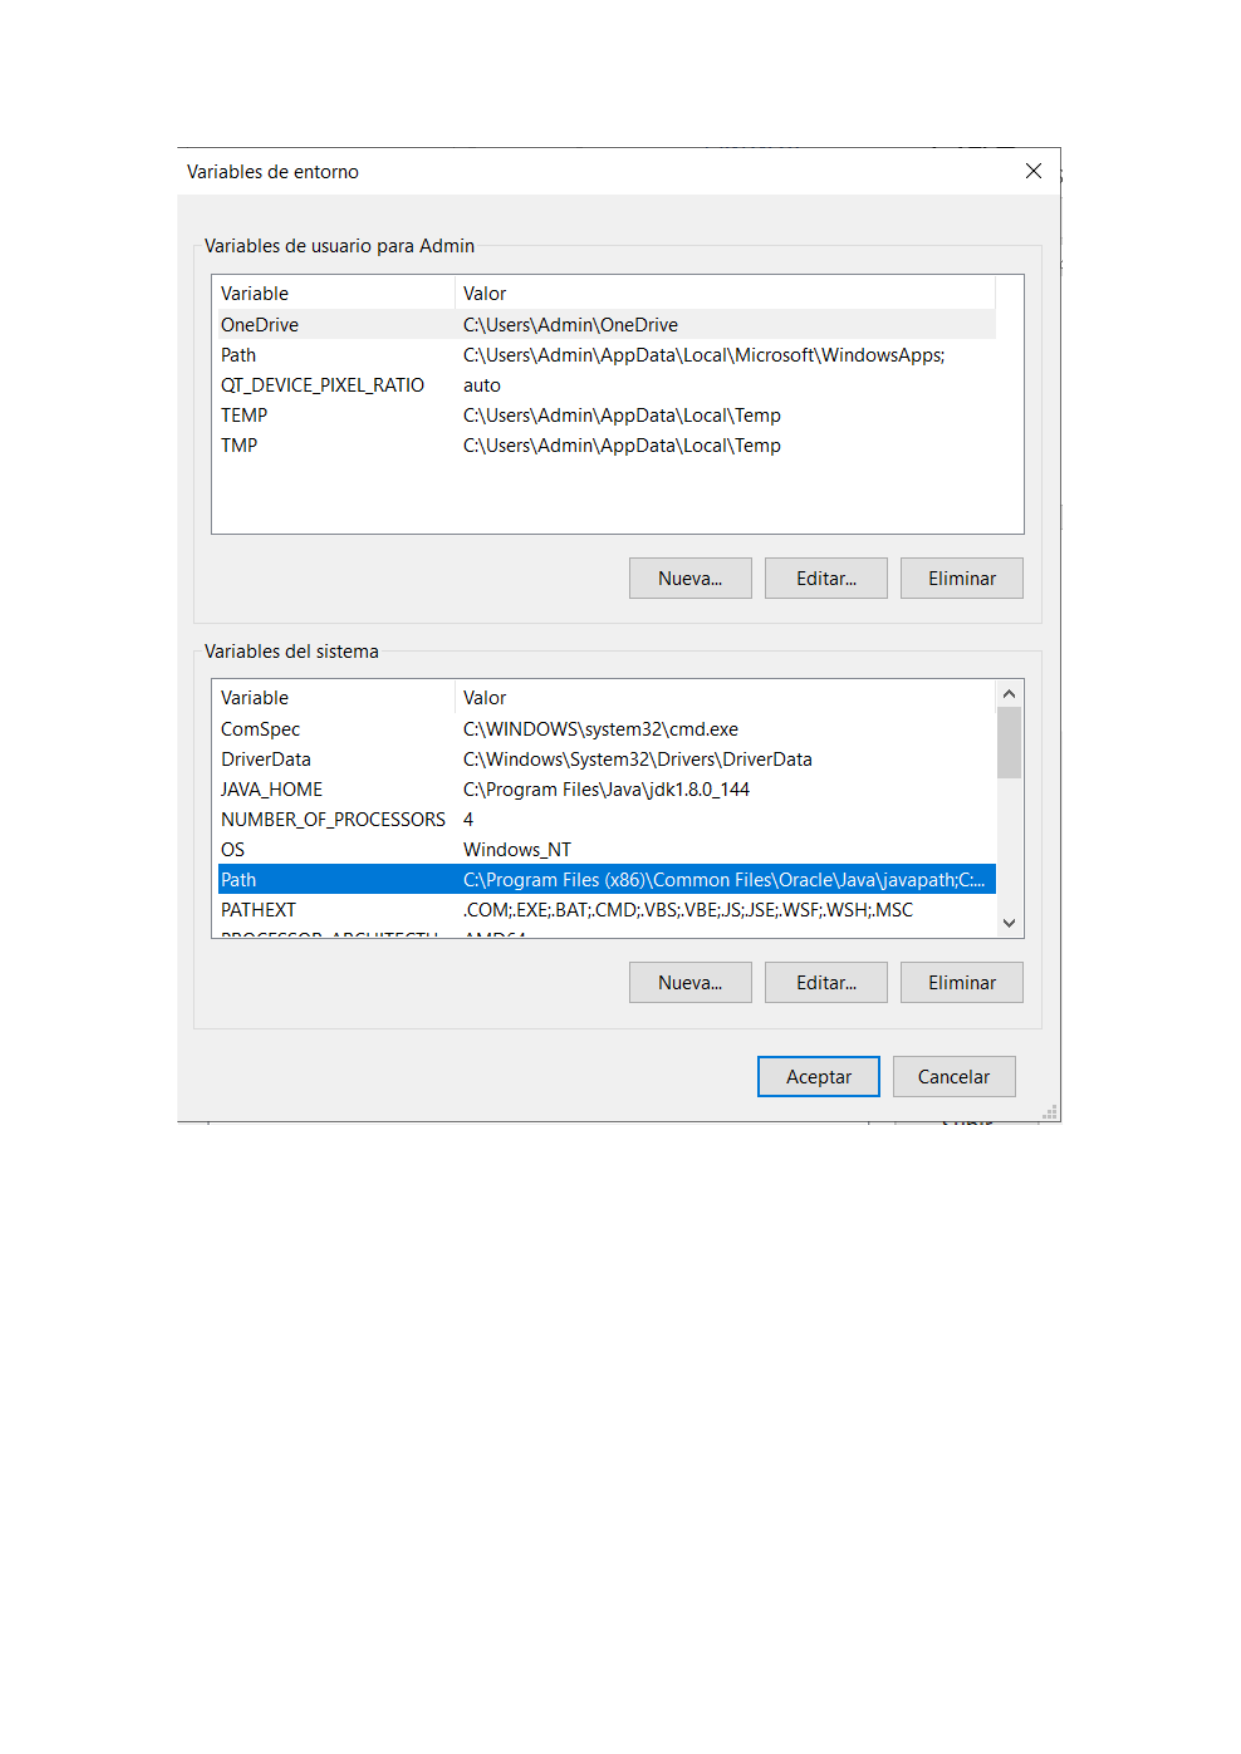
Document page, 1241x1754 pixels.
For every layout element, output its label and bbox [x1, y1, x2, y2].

picture [177, 147, 1063, 1125]
